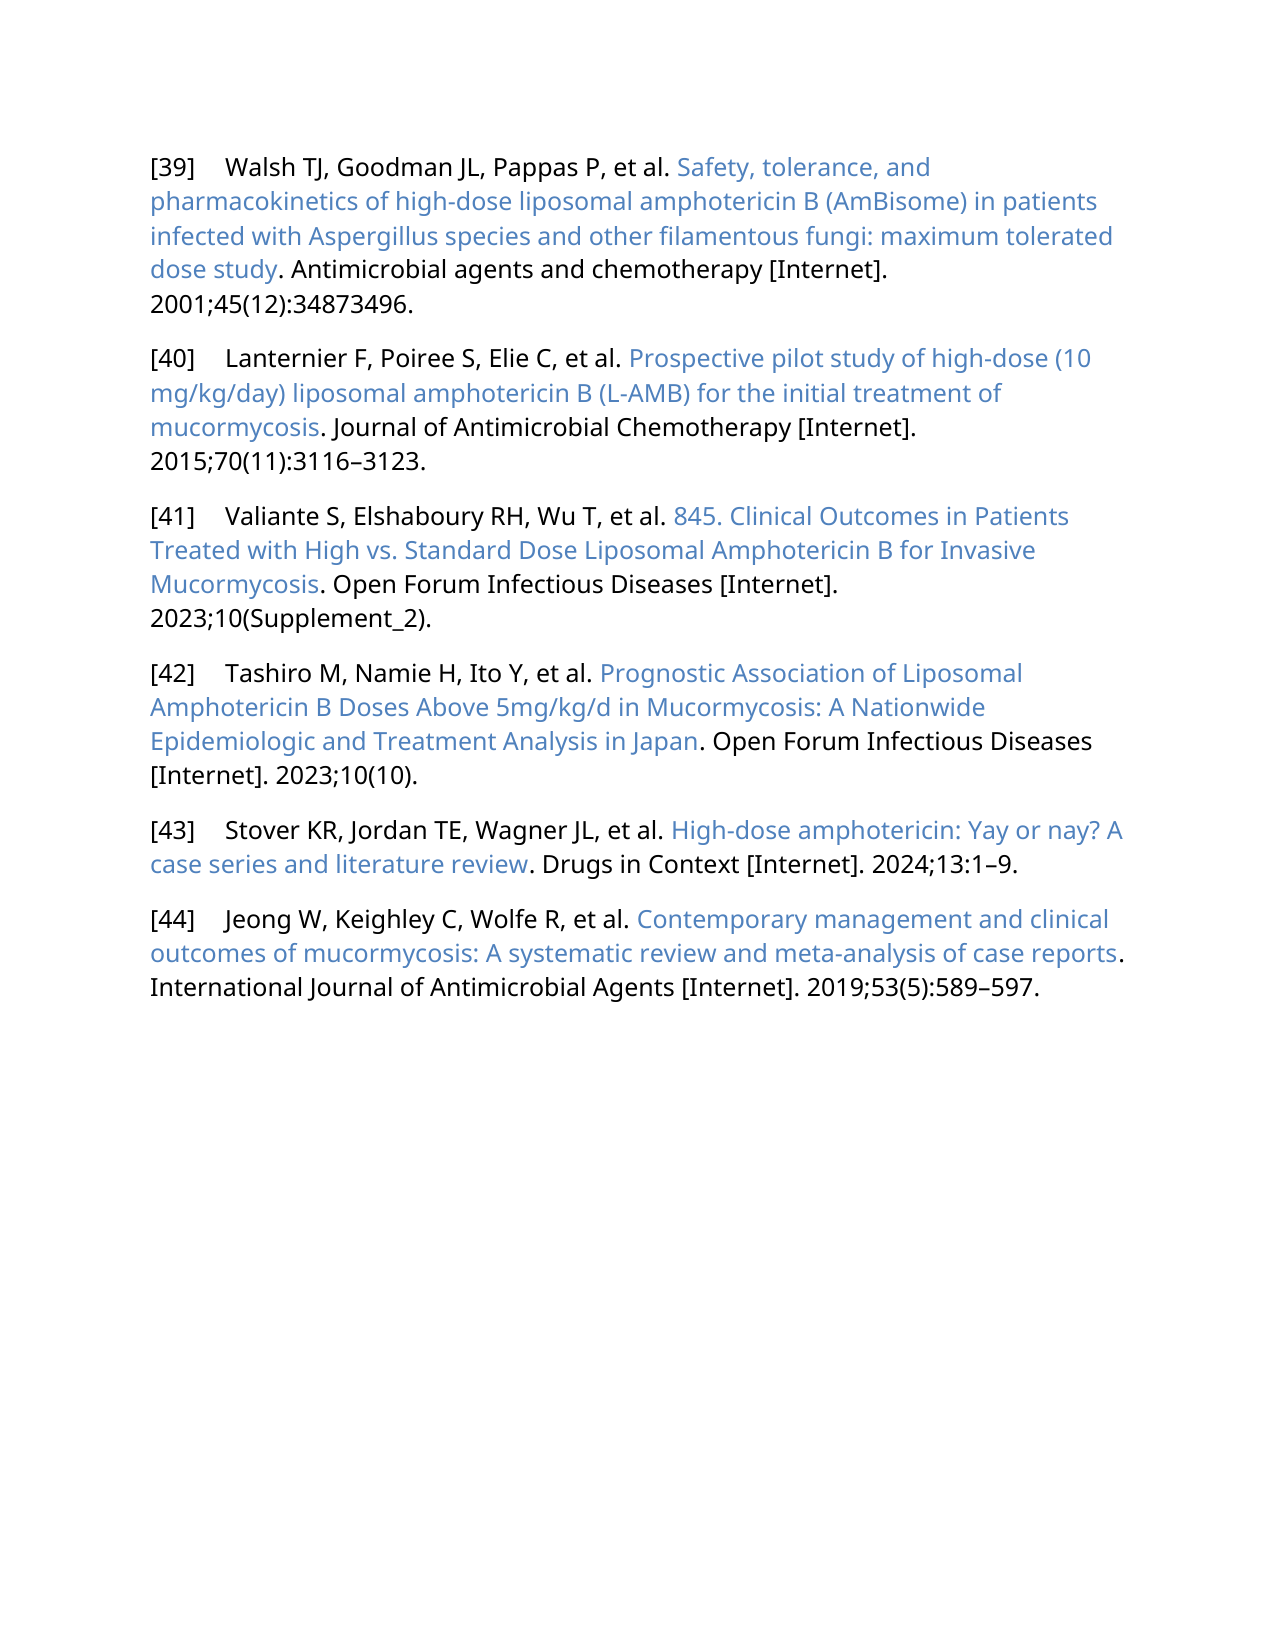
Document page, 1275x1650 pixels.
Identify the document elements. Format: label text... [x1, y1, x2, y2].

text [42] Tashiro M, Namie H, Ito Y, et al. Prognostic Association of Liposomal Amphotericin B Doses Above 5mg/kg/d in Mucormycosis: A Nationwide Epidemiologic and Treatment Analysis in Japan. Open Forum Infectious Diseases [Internet]. 2023;10(10). [150, 655, 1125, 792]
text [39] Walsh TJ, Goodman JL, Pappas P, et al. Safety, tolerance, and pharmacokinetics of high-dose liposomal amphotericin B (AmBisome) in patients infected with Aspergillus species and other filamentous fungi: maximum tolerated dose study. Antimicrobial agents and chemotherapy [Internet]. 2001;45(12):34873496. [150, 150, 1125, 320]
text [44] Jeong W, Keighley C, Wolfe R, et al. Contemporary management and clinical outcomes of mucormycosis: A systematic review and meta-analysis of case reports. International Journal of Antimicrobial Agents [Internet]. 2019;53(5):589–597. [150, 901, 1125, 1003]
text [43] Stover KR, Jordan TE, Wagner JL, et al. High-dose amphotericin: Yay or nay? A case series and literature review. Drugs in Context [Internet]. 2024;13:1–9. [150, 812, 1125, 881]
text [41] Valiante S, Elshaboury RH, Wu T, et al. 845. Clinical Outcomes in Patients Treated with High vs. Standard Dose Liposomal Amphotericin B for Invasive Mucormycosis. Open Forum Infectious Diseases [Internet]. 2023;10(Supplement_2). [150, 498, 1125, 634]
text [40] Lanternier F, Poiree S, Elie C, et al. Prospective pilot study of high-dose (10 mg/kg/day) liposomal amphotericin B (L-AMB) for the initial treatment of mucormycosis. Journal of Antimicrobial Chemotherapy [Internet]. 2015;70(11):3116–3123. [150, 341, 1125, 477]
